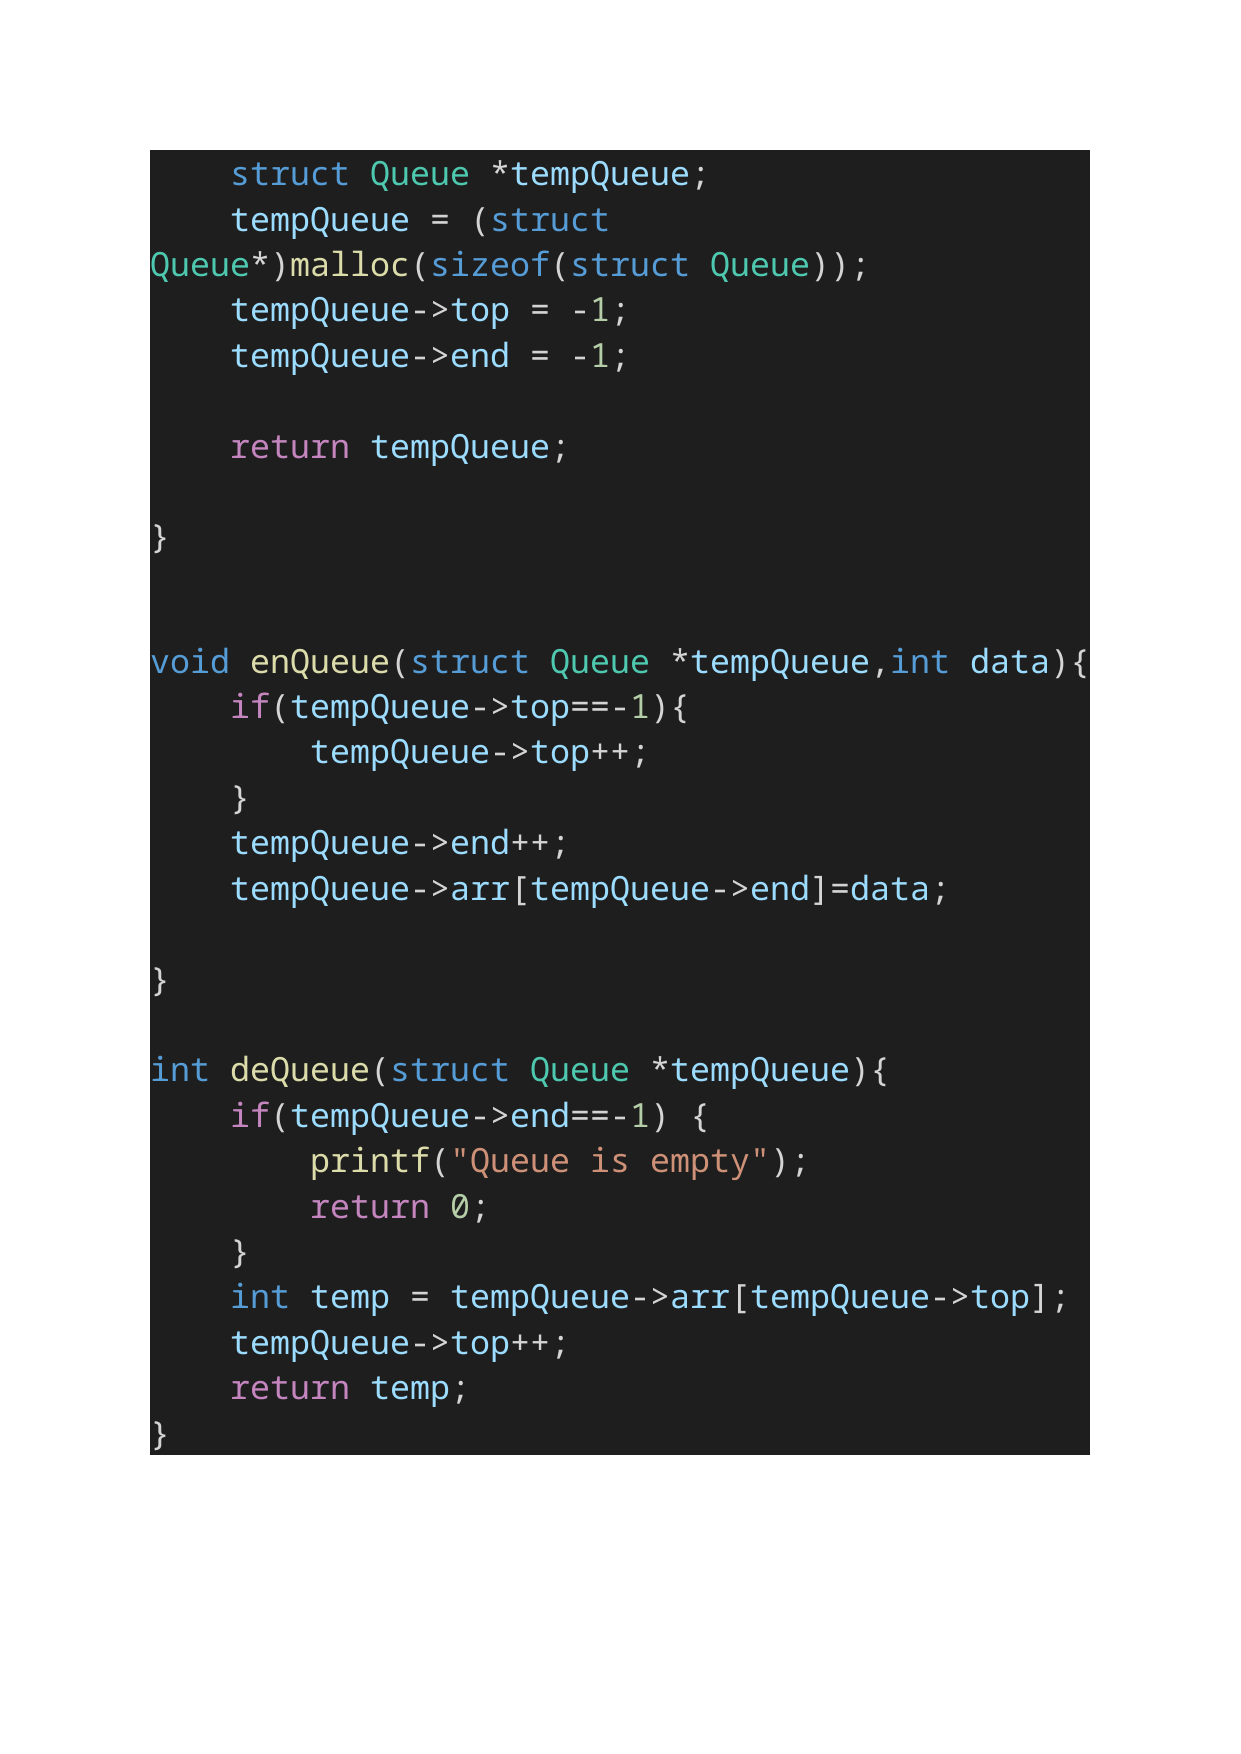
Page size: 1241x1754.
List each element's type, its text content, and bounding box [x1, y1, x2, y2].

text } [150, 513, 1090, 559]
text tempQueue->end = -1; [150, 332, 1090, 377]
text int deQueue(struct Queue *tempQueue){ [150, 1046, 1090, 1092]
text return tempQueue; [150, 422, 1090, 468]
text } [150, 1228, 1090, 1273]
text } [150, 1409, 1090, 1455]
text struct Queue *tempQueue; [150, 150, 1090, 195]
text tempQueue->arr[tempQueue->end]=data; [150, 864, 1090, 910]
text printf("Queue is empty"); [150, 1137, 1090, 1182]
text tempQueue->top++; [150, 1319, 1090, 1364]
text } [150, 774, 1090, 819]
text tempQueue->top = -1; [150, 286, 1090, 332]
text void enQueue(struct Queue *tempQueue,int data){ [150, 637, 1090, 683]
text if(tempQueue->end==-1) { [150, 1092, 1090, 1137]
text tempQueue->end++; [150, 819, 1090, 864]
text return temp; [150, 1364, 1090, 1409]
text if(tempQueue->top==-1){ [150, 683, 1090, 728]
text } [150, 955, 1090, 1001]
text int temp = tempQueue->arr[tempQueue->top]; [150, 1273, 1090, 1319]
text tempQueue->top++; [150, 728, 1090, 774]
text tempQueue = (struct Queue*)malloc(sizeof(struct Queue)); [150, 195, 1090, 286]
text return 0; [150, 1182, 1090, 1228]
